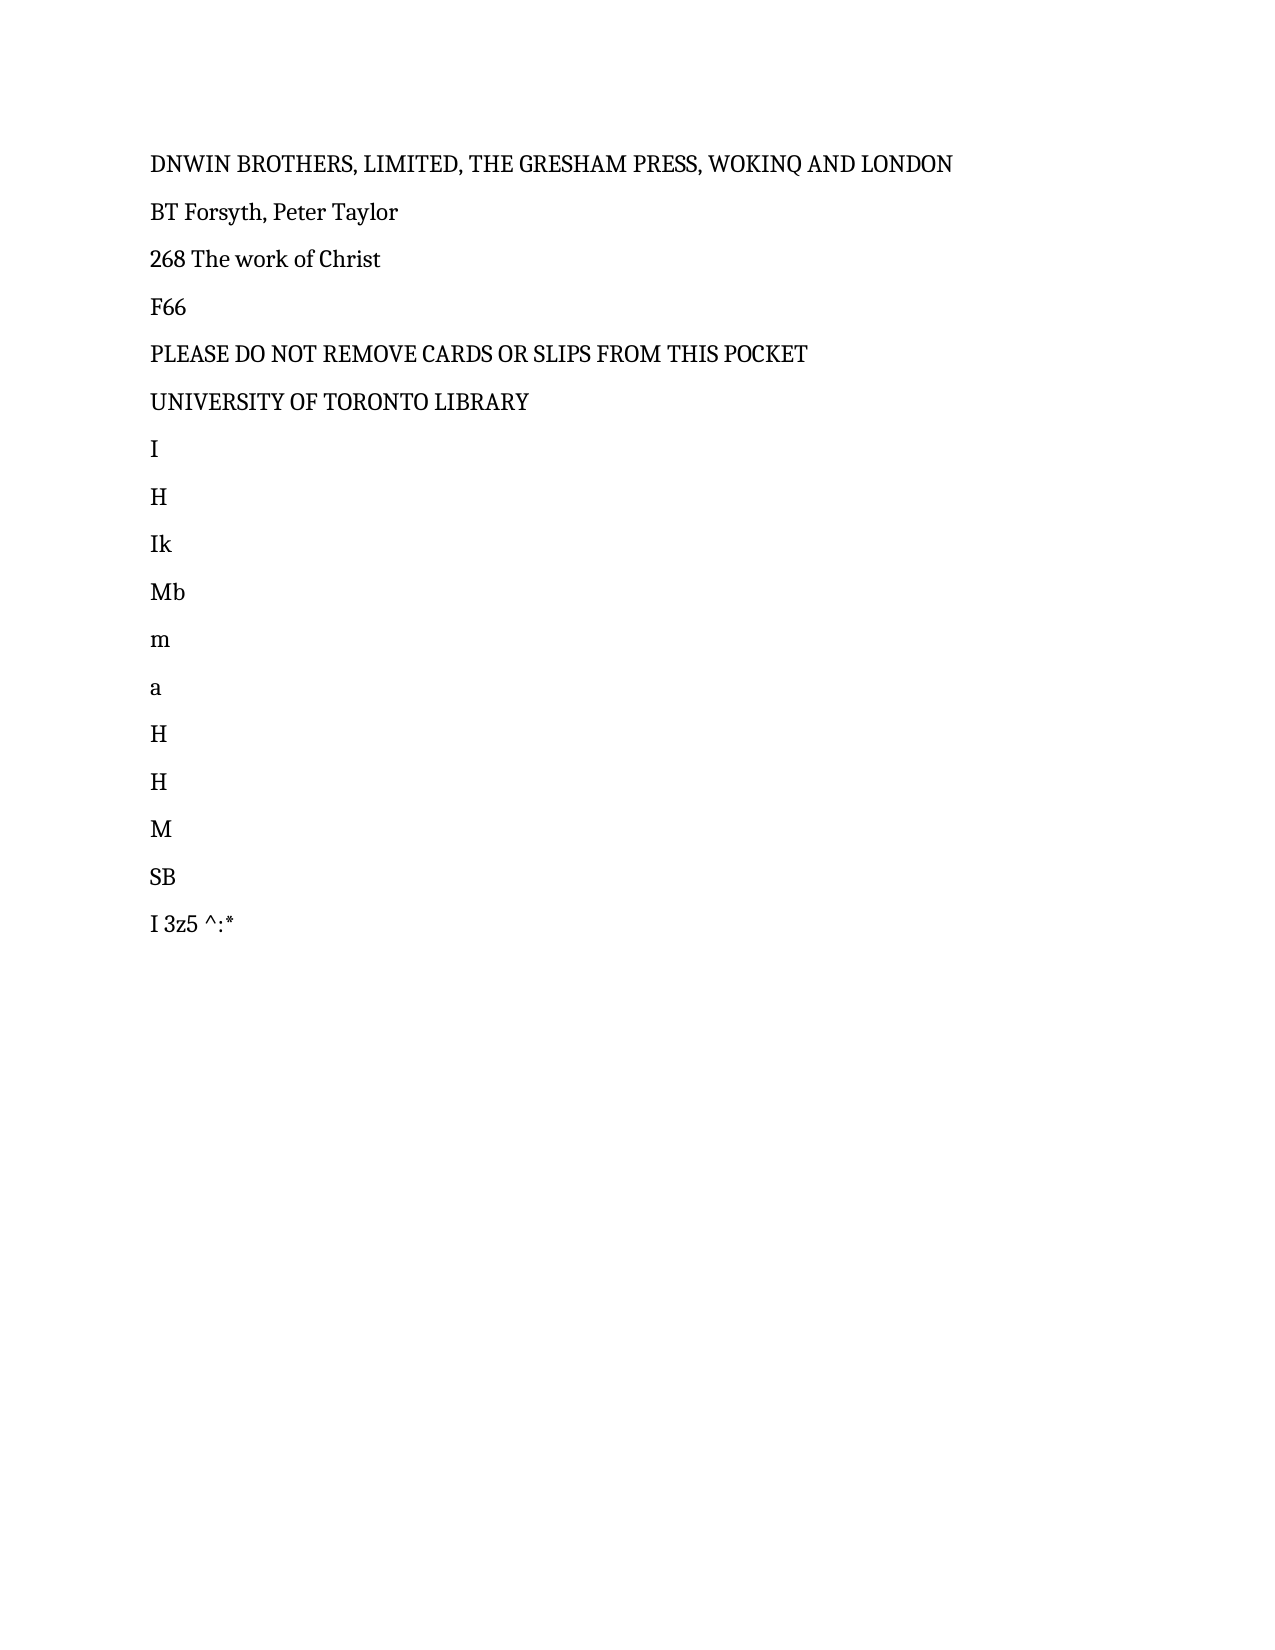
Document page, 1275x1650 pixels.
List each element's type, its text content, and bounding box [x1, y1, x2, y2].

text I 3z5 ^:* [150, 910, 1125, 939]
text BT Forsyth, Peter Taylor [150, 197, 1125, 226]
text Mb [150, 577, 1125, 606]
text SB [150, 862, 1125, 891]
text PLEASE DO NOT REMOVE CARDS OR SLIPS FROM THIS POCKET [150, 340, 1125, 369]
text Ik [150, 530, 1125, 559]
text I [150, 435, 1125, 464]
text a [150, 672, 1125, 701]
text H [150, 767, 1125, 796]
text DNWIN BROTHERS, LIMITED, THE GRESHAM PRESS, WOKINQ AND LONDON [150, 150, 1125, 179]
text UNIVERSITY OF TORONTO LIBRARY [150, 387, 1125, 416]
text m [150, 625, 1125, 654]
text M [150, 815, 1125, 844]
text H [150, 482, 1125, 511]
text 268 The work of Christ [150, 245, 1125, 274]
text F66 [150, 292, 1125, 321]
text H [150, 720, 1125, 749]
